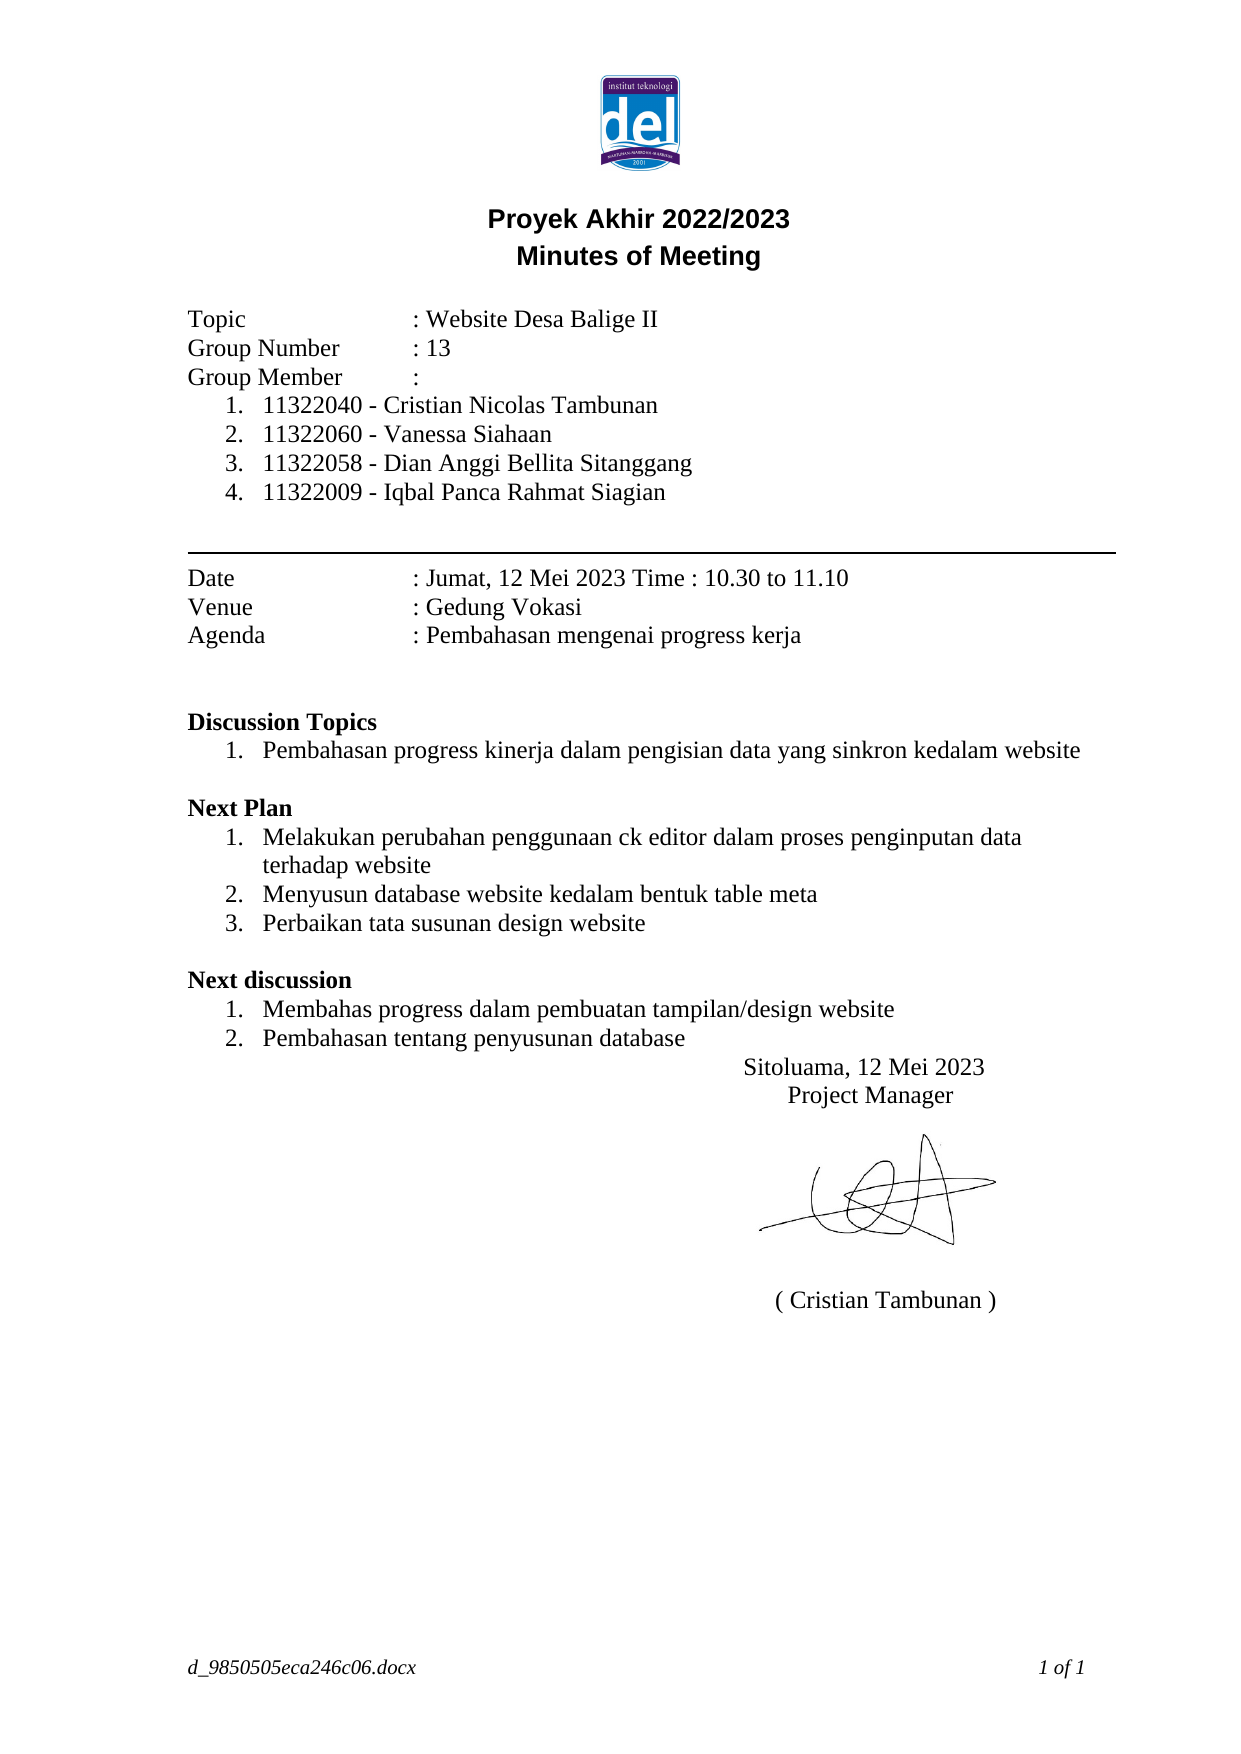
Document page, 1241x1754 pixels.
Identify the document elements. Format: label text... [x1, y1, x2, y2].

text Next Plan [187, 793, 1090, 822]
text Next discussion [187, 965, 1090, 994]
picture [596, 75, 682, 171]
list 11322009 - Iqbal Panca Rahmat Siagian [225, 477, 1090, 505]
list 11322060 - Vanessa Siahaan [225, 419, 1090, 448]
list Melakukan perubahan penggunaan ck editor dalam proses penginputan data terhadap website [225, 822, 1090, 879]
list Menyusun database website kedalam bentuk table meta [225, 879, 1090, 908]
text Venue : Gedung Vokasi [187, 592, 1090, 620]
text Topic : Website Desa Balige II [187, 304, 1090, 333]
text Group Member : [187, 362, 1090, 390]
text ( Cristian Tambunan ) [187, 1285, 1090, 1314]
text Group Number : 13 [187, 333, 1090, 362]
text Project Manager [187, 1080, 1090, 1109]
text Date : Jumat, 12 Mei 2023 Time : 10.30 to 11.10 [187, 563, 1090, 592]
picture [755, 1130, 1012, 1257]
list Pembahasan progress kinerja dalam pengisian data yang sinkron kedalam website [225, 735, 1090, 764]
list 11322058 - Dian Anggi Bellita Sitanggang [225, 448, 1090, 477]
text Agenda : Pembahasan mengenai progress kerja [187, 620, 1090, 649]
list Pembahasan tentang penyusunan database [225, 1023, 1090, 1052]
list Perbaikan tata susunan design website [225, 908, 1090, 937]
list 11322040 - Cristian Nicolas Tambunan [225, 390, 1090, 419]
text Discussion Topics [187, 707, 1090, 735]
list Sitoluama, 12 Mei 2023 [600, 1052, 1090, 1080]
list Membahas progress dalam pembuatan tampilan/design website [225, 994, 1090, 1023]
